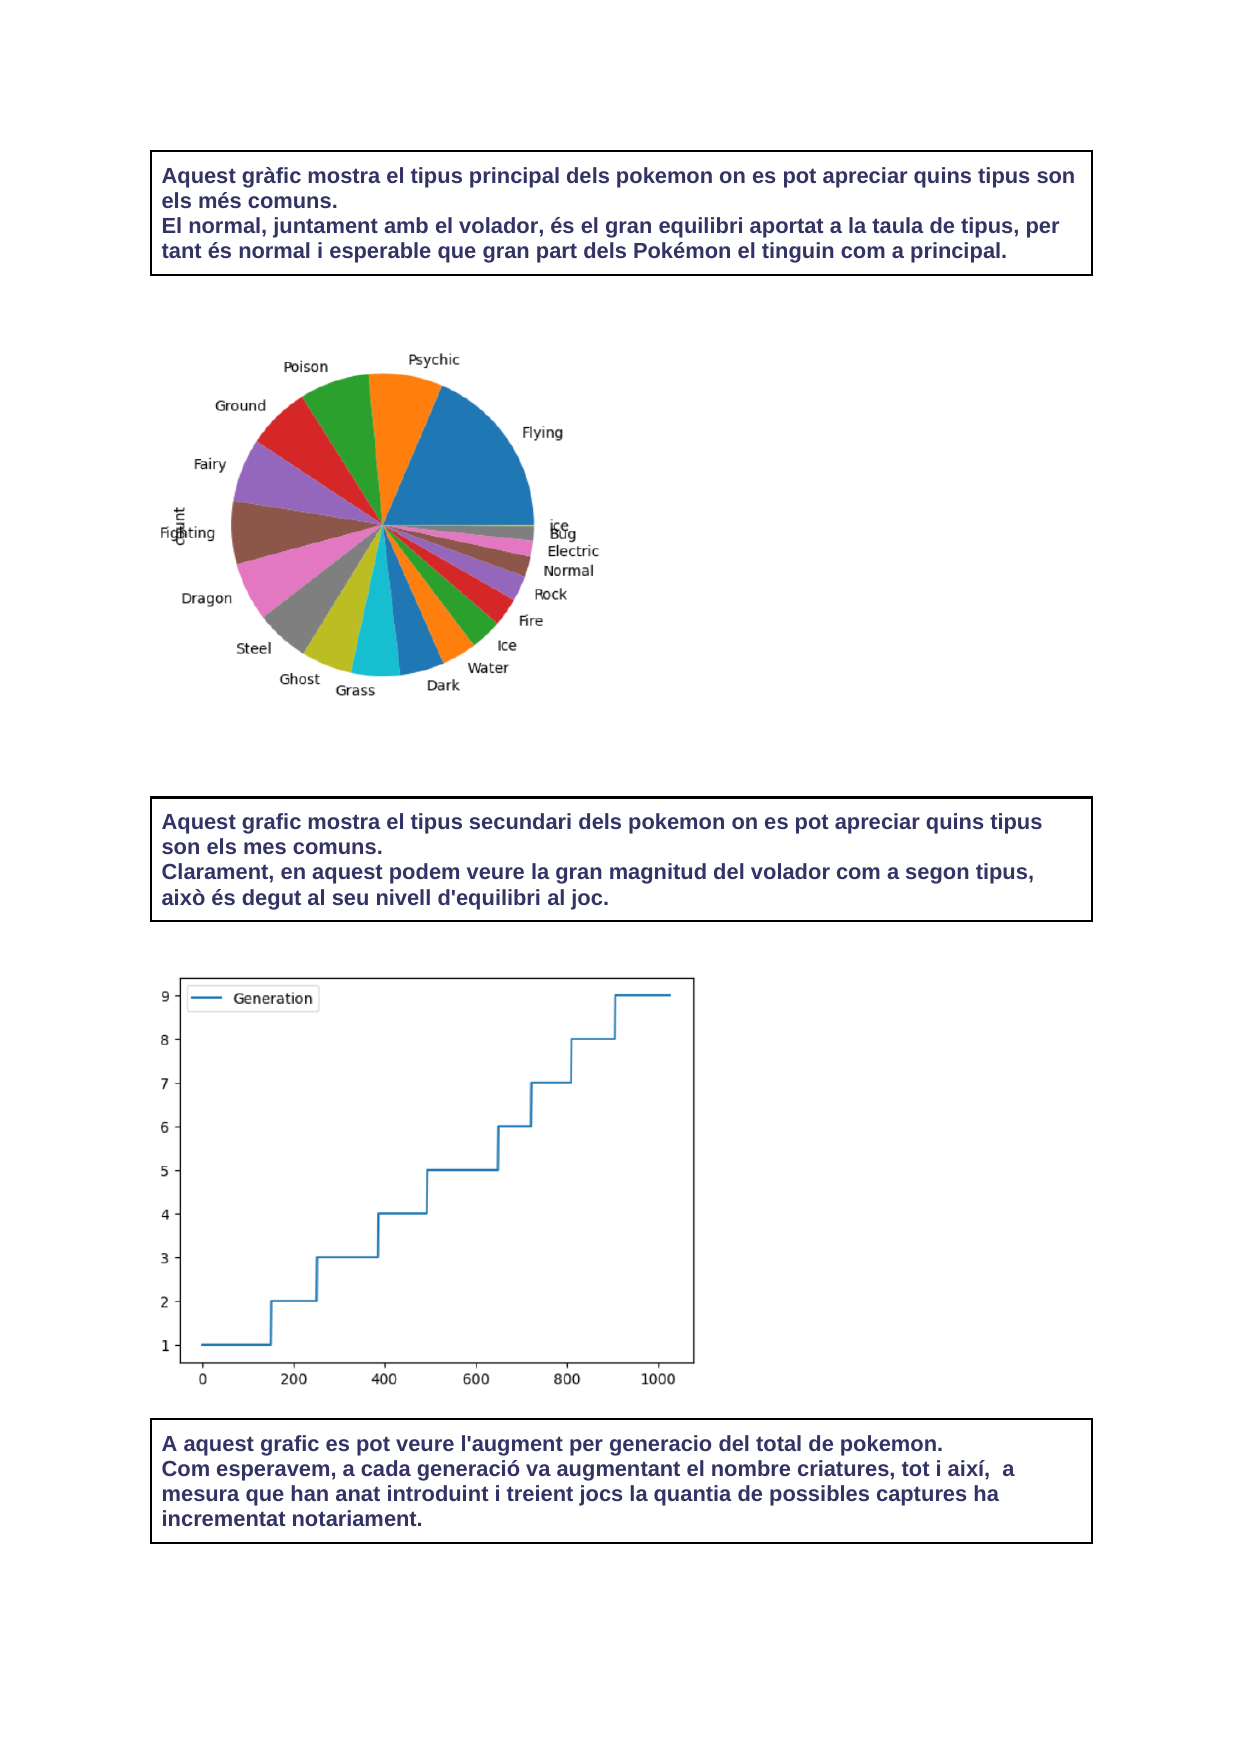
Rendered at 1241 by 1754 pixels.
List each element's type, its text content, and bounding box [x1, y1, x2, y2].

picture [150, 974, 697, 1391]
picture [150, 328, 606, 717]
table_header Aquest gràfic mostra el tipus principal dels pokemon on es pot apreciar quins tipus son els més comuns. El normal, juntament amb el volador, és el gran equilibri aportat a la taula de tipus, per tant és normal i esperable que gran part dels Pokémon el tinguin com a principal. [152, 152, 1091, 274]
table_header Aquest grafic mostra el tipus secundari dels pokemon on es pot apreciar quins tipus son els mes comuns. Clarament, en aquest podem veure la gran magnitud del volador com a segon tipus, això és degut al seu nivell d'equilibri al joc. [152, 799, 1091, 920]
table_header A aquest grafic es pot veure l'augment per generacio del total de pokemon. Com esperavem, a cada generació va augmentant el nombre criatures, tot i així, a mesura que han anat introduint i treient jocs la quantia de possibles captures ha incrementat notariament. [152, 1420, 1091, 1542]
